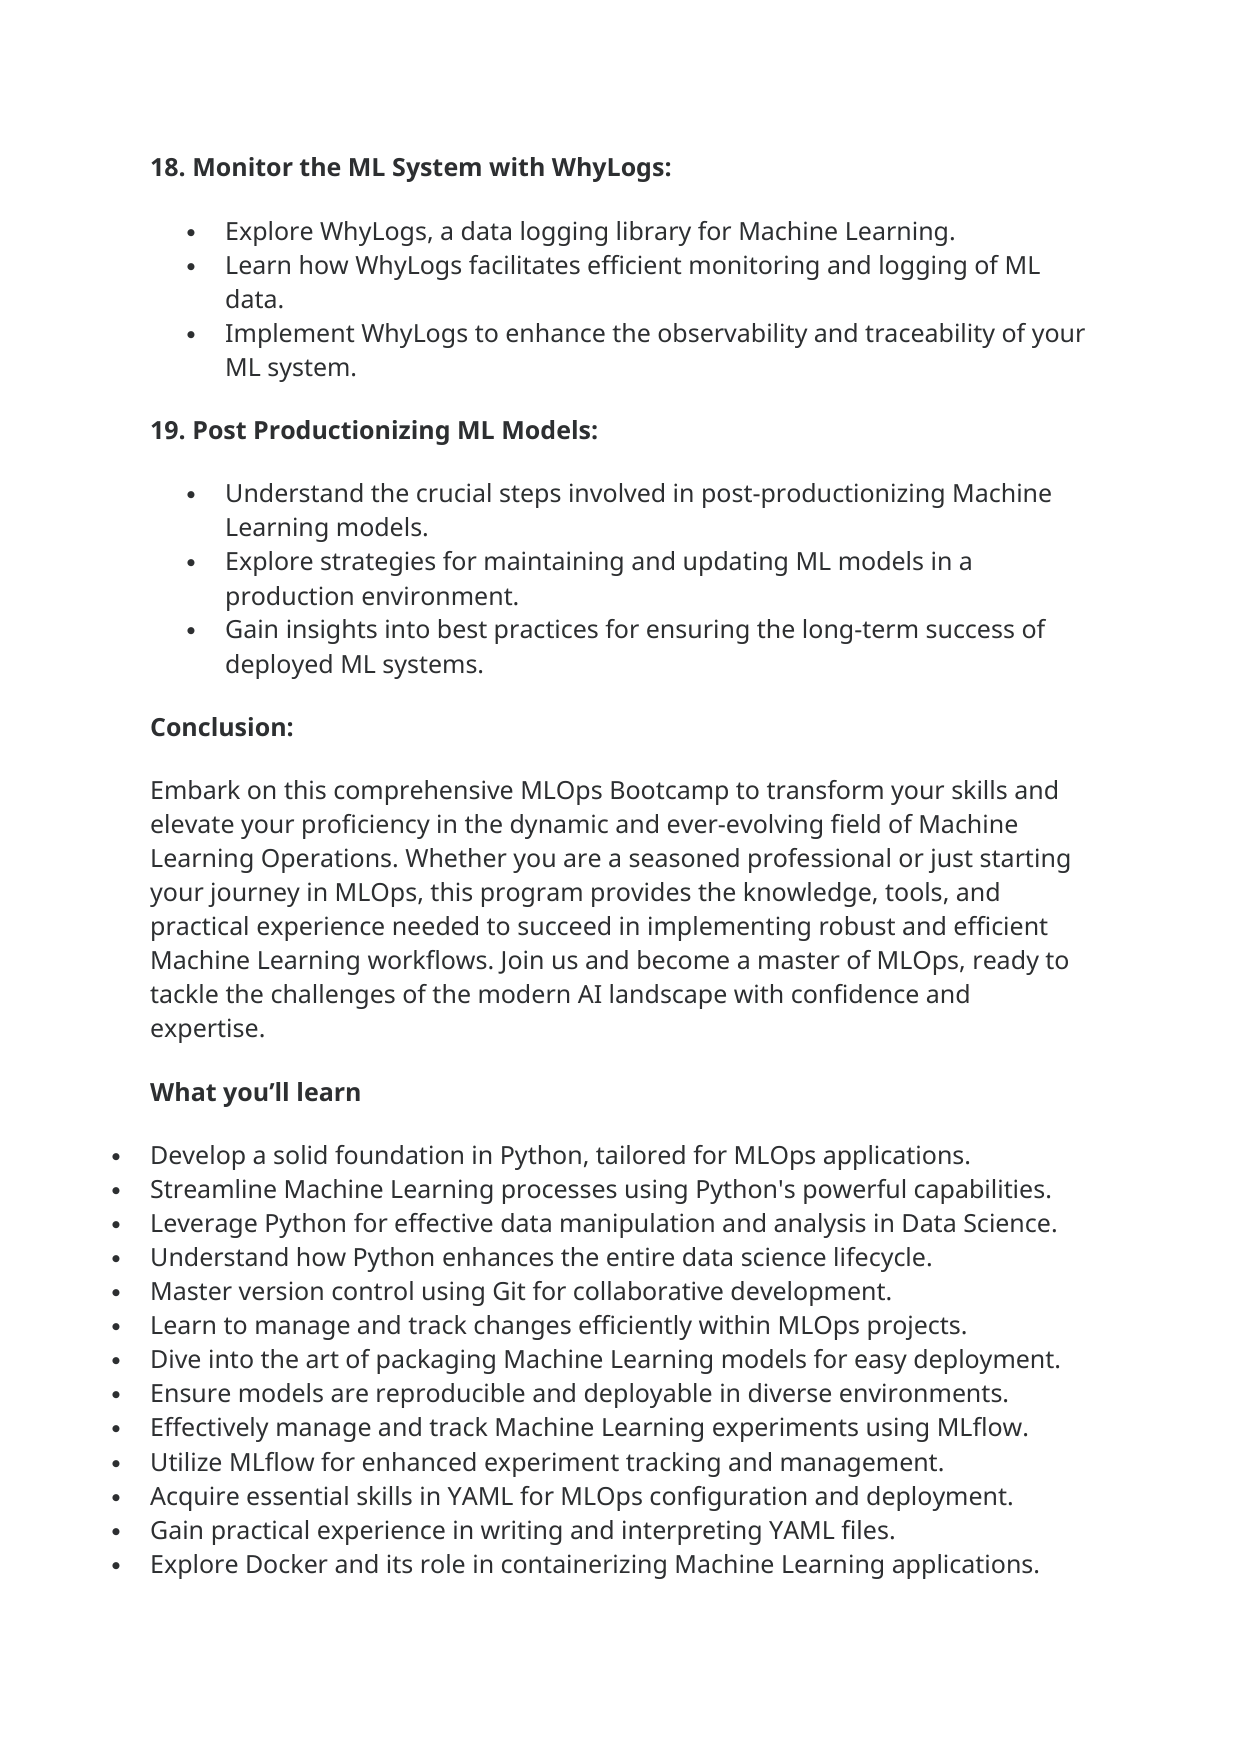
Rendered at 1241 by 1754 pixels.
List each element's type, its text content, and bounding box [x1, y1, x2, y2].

list Understand how Python enhances the entire data science lifecycle. [112, 1240, 1090, 1274]
text Conclusion: [150, 709, 1090, 743]
list Implement WhyLogs to enhance the observability and traceability of your ML system. [187, 315, 1090, 383]
list Acquire essential skills in YAML for MLOps configuration and deployment. [112, 1478, 1090, 1512]
list Learn to manage and track changes efficiently within MLOps projects. [112, 1308, 1090, 1342]
list Understand the crucial steps involved in post-productionizing Machine Learning models. [187, 476, 1090, 544]
text 18. Monitor the ML System with WhyLogs: [150, 150, 1090, 184]
list Explore WhyLogs, a data logging library for Machine Learning. [187, 213, 1090, 247]
list Effectively manage and track Machine Learning experiments using MLflow. [112, 1410, 1090, 1444]
list Utilize MLflow for enhanced experiment tracking and management. [112, 1444, 1090, 1478]
list Dive into the art of packaging Machine Learning models for easy deployment. [112, 1342, 1090, 1376]
list Leverage Python for effective data manipulation and analysis in Data Science. [112, 1206, 1090, 1240]
list Master version control using Git for collaborative development. [112, 1274, 1090, 1308]
list Learn how WhyLogs facilitates efficient monitoring and logging of ML data. [187, 247, 1090, 315]
text Embark on this comprehensive MLOps Bootcamp to transform your skills and elevate your proficiency in the dynamic and ever-evolving field of Machine Learning Operations. Whether you are a seasoned professional or just starting your journey in MLOps, this program provides the knowledge, tools, and practical experience needed to succeed in implementing robust and efficient Machine Learning workflows. Join us and become a master of MLOps, ready to tackle the challenges of the modern AI landscape with confidence and expertise. [150, 773, 1090, 1045]
list Streamline Machine Learning processes using Python's powerful capabilities. [112, 1172, 1090, 1206]
list Ensure models are reproducible and deployable in diverse environments. [112, 1376, 1090, 1410]
list Gain practical experience in writing and interpreting YAML files. [112, 1512, 1090, 1546]
list Explore strategies for maintaining and updating ML models in a production environment. [187, 544, 1090, 612]
text What you’ll learn [150, 1074, 1090, 1108]
text 19. Post Productionizing ML Models: [150, 413, 1090, 447]
list Explore Docker and its role in containerizing Machine Learning applications. [112, 1546, 1090, 1580]
list Gain insights into best practices for ensuring the long-term success of deployed ML systems. [187, 612, 1090, 680]
list Develop a solid foundation in Python, tailored for MLOps applications. [112, 1138, 1090, 1172]
